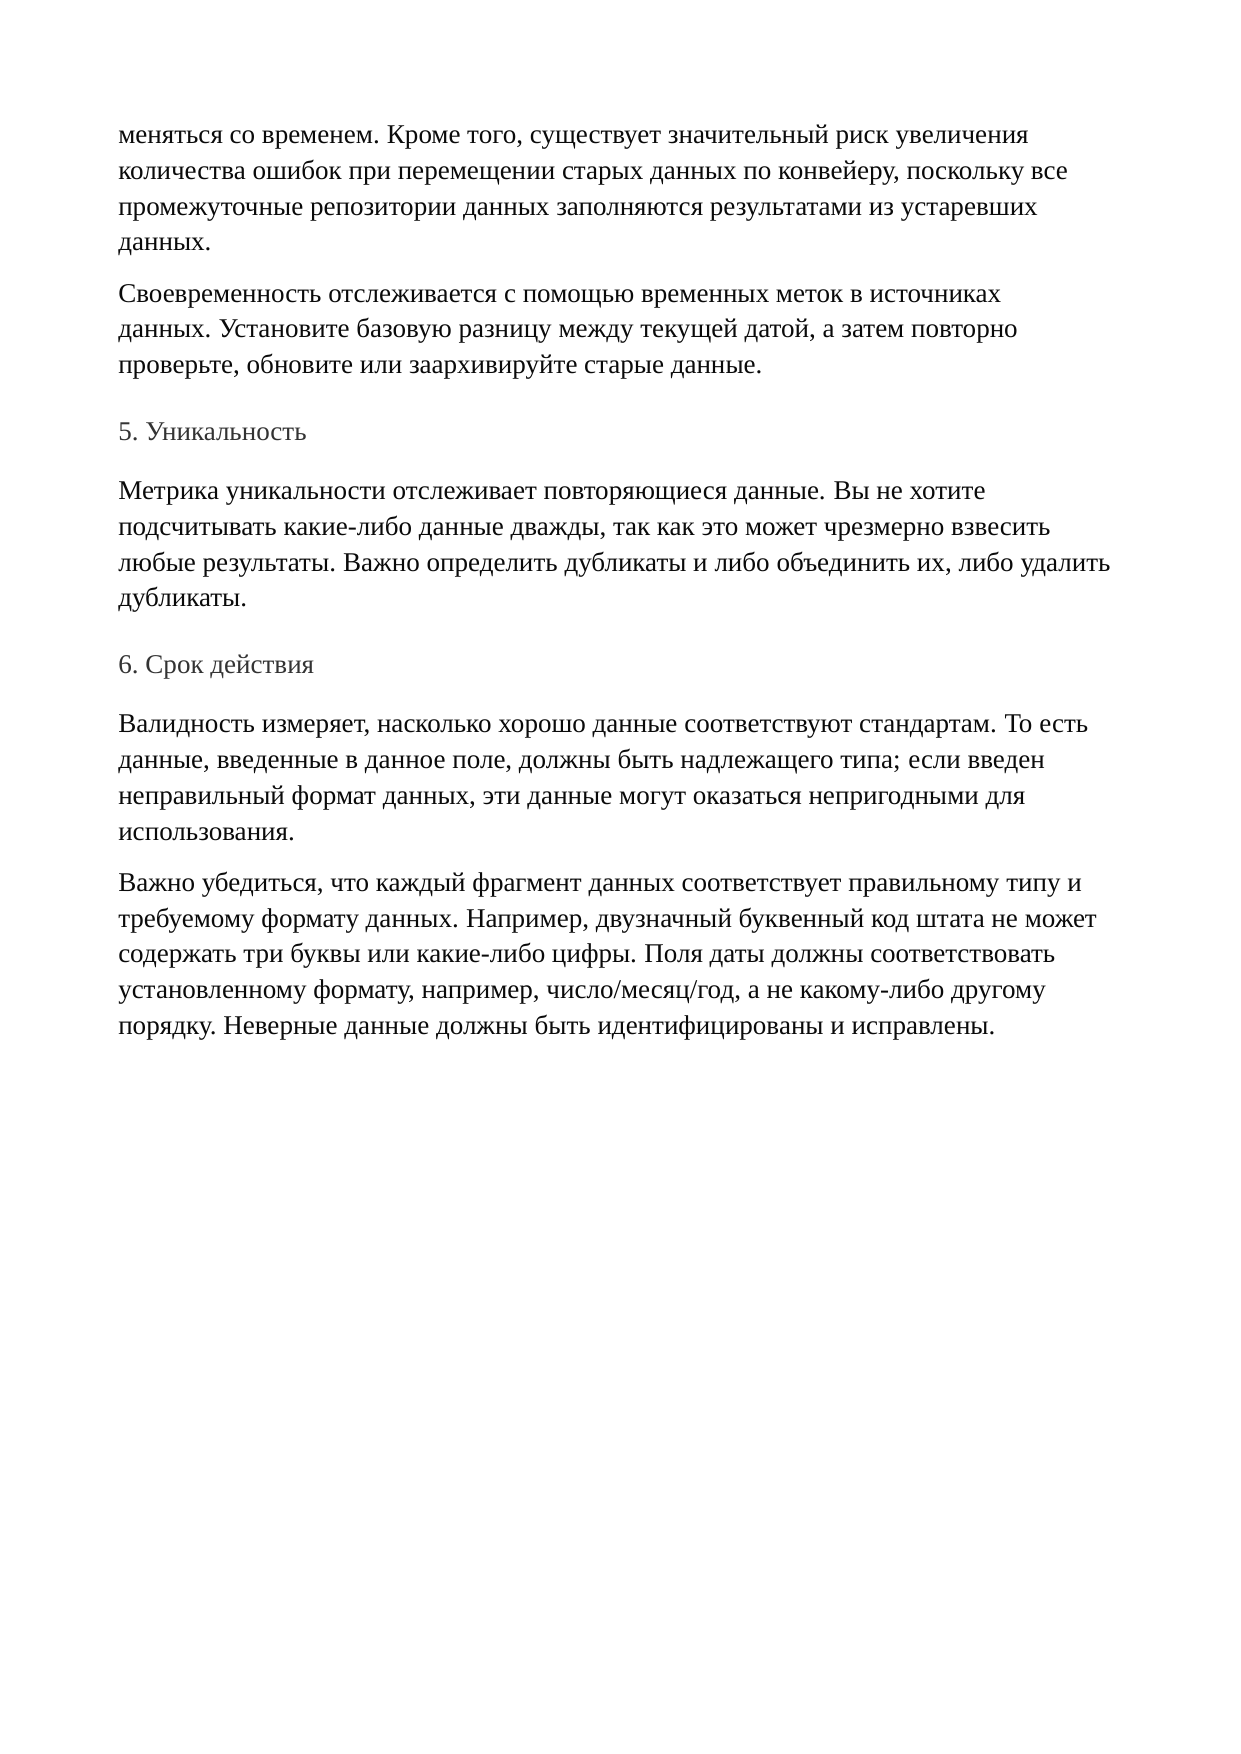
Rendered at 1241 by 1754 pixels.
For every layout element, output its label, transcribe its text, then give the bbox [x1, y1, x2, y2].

text Важно убедиться, что каждый фрагмент данных соответствует правильному типу и требуемому формату данных. Например, двузначный буквенный код штата не может содержать три буквы или какие-либо цифры. Поля даты должны соответствовать установленному формату, например, число/месяц/год, а не какому-либо другому порядку. Неверные данные должны быть идентифицированы и исправлены. [118, 866, 1122, 1040]
text Метрика уникальности отслеживает повторяющиеся данные. Вы не хотите подсчитывать какие-либо данные дважды, так как это может чрезмерно взвесить любые результаты. Важно определить дубликаты и либо объединить их, либо удалить дубликаты. [118, 474, 1122, 613]
subtitle 6. Срок действия [118, 648, 1122, 679]
text Валидность измеряет, насколько хорошо данные соответствуют стандартам. То есть данные, введенные в данное поле, должны быть надлежащего типа; если введен неправильный формат данных, эти данные могут оказаться непригодными для использования. [118, 708, 1122, 846]
subtitle 5. Уникальность [118, 415, 1122, 446]
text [118, 118, 1122, 256]
text Своевременность отслеживается с помощью временных меток в источниках данных. Установите базовую разницу между текущей датой, а затем повторно проверьте, обновите или заархивируйте старые данные. [118, 277, 1122, 379]
